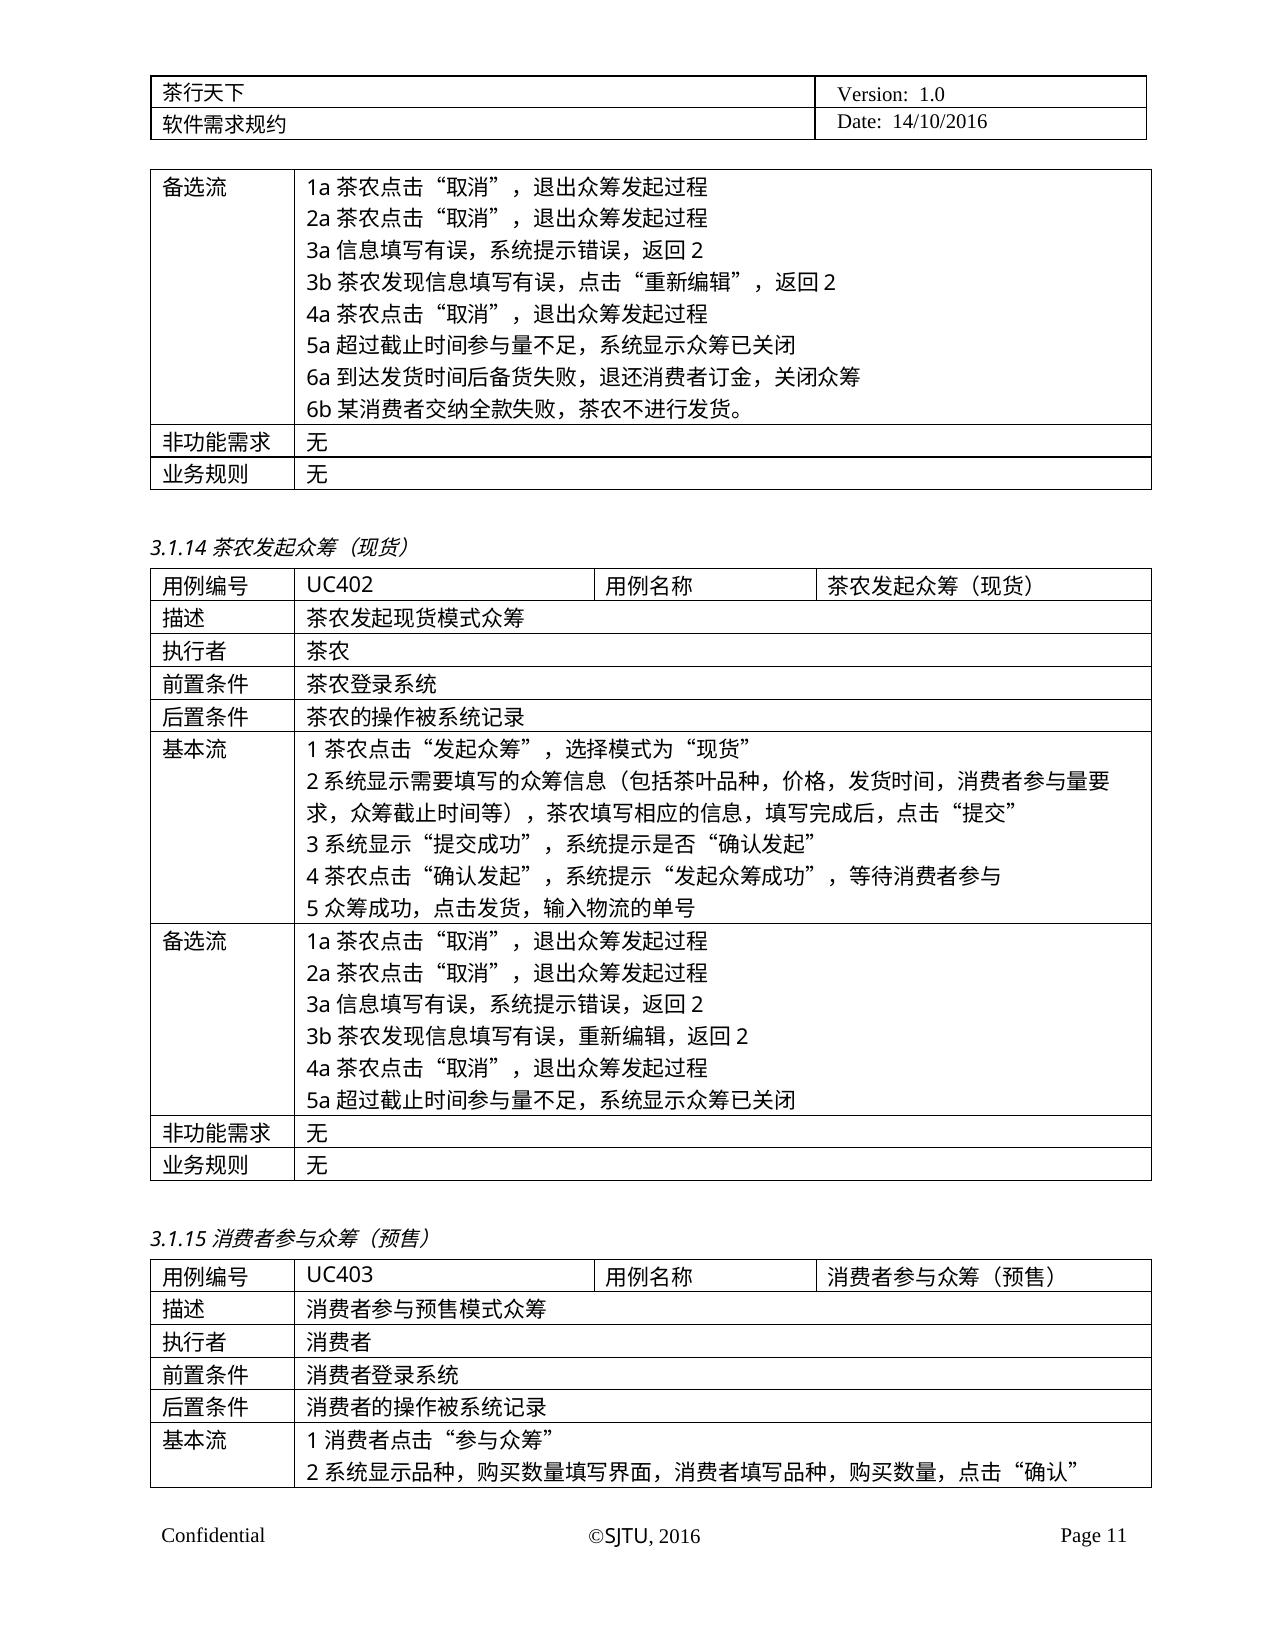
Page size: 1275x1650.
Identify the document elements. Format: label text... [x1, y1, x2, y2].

table_cell 非功能需求 [151, 1116, 294, 1147]
table_cell 后置条件 [151, 1390, 294, 1422]
table_cell 备选流 [151, 924, 294, 1114]
table_cell 1a 茶农点击“取消”，退出众筹发起过程 2a 茶农点击“取消”，退出众筹发起过程 3a 信息填写有误，系统提示错误，返回2 3b 茶农发现信息填写有误，点击“重新编辑”，返回2 4a 茶农点击“取消”，退出众筹发起过程 5a 超过截止时间参与量不足，系统显示众筹已关闭 6a 到达发货时间后备货失败，退还消费者订金，关闭众筹 6b 某消费者交纳全款失败，茶农不进行发货。 [295, 170, 1151, 424]
subtitle 3.1.15消费者参与众筹（预售） [150, 1222, 1125, 1252]
table_cell 消费者登录系统 [295, 1358, 1151, 1389]
table_cell 茶农登录系统 [295, 667, 1151, 698]
table_cell 前置条件 [151, 1358, 294, 1389]
table_cell 备选流 [151, 170, 294, 424]
table_cell 无 [295, 458, 1151, 489]
table_cell 茶农 [295, 634, 1151, 666]
table_cell 无 [295, 1116, 1151, 1147]
table_cell 描述 [151, 601, 294, 633]
table_cell 无 [295, 425, 1151, 456]
table_cell 业务规则 [151, 458, 294, 489]
table_cell 前置条件 [151, 667, 294, 698]
table_cell 业务规则 [151, 1148, 294, 1180]
table_cell 后置条件 [151, 700, 294, 731]
table_header 茶农发起众筹（现货） [817, 569, 1151, 600]
table_cell 消费者参与预售模式众筹 [295, 1292, 1151, 1324]
table_cell 茶农的操作被系统记录 [295, 700, 1151, 731]
table_cell 消费者的操作被系统记录 [295, 1390, 1151, 1422]
table_header 用例名称 [595, 569, 816, 600]
table_cell 非功能需求 [151, 425, 294, 456]
subtitle 3.1.14茶农发起众筹（现货） [150, 531, 1125, 561]
table_cell 1 茶农点击“发起众筹”，选择模式为“现货” 2系统显示需要填写的众筹信息（包括茶叶品种，价格，发货时间，消费者参与量要求，众筹截止时间等），茶农填写相应的信息，填写完成后，点击“提交” 3 系统显示“提交成功”，系统提示是否“确认发起” 4 茶农点击“确认发起”，系统提示“发起众筹成功”，等待消费者参与 5 众筹成功，点击发货，输入物流的单号 [295, 732, 1151, 923]
table_cell 消费者 [295, 1325, 1151, 1357]
table_cell 执行者 [151, 634, 294, 666]
table_header UC402 [295, 569, 594, 600]
table_cell 1a 茶农点击“取消”，退出众筹发起过程 2a 茶农点击“取消”，退出众筹发起过程 3a 信息填写有误，系统提示错误，返回2 3b 茶农发现信息填写有误，重新编辑，返回2 4a 茶农点击“取消”，退出众筹发起过程 5a 超过截止时间参与量不足，系统显示众筹已关闭 [295, 924, 1151, 1114]
table_cell 基本流 [151, 1423, 294, 1487]
table_cell 描述 [151, 1292, 294, 1324]
table_header 用例编号 [151, 1260, 294, 1291]
table_header UC403 [295, 1260, 594, 1291]
table_cell 基本流 [151, 732, 294, 923]
table_header 用例编号 [151, 569, 294, 600]
table_cell 执行者 [151, 1325, 294, 1357]
table_cell 无 [295, 1148, 1151, 1180]
table_header 用例名称 [595, 1260, 816, 1291]
table_header 消费者参与众筹（预售） [817, 1260, 1151, 1291]
table_cell 茶农发起现货模式众筹 [295, 601, 1151, 633]
